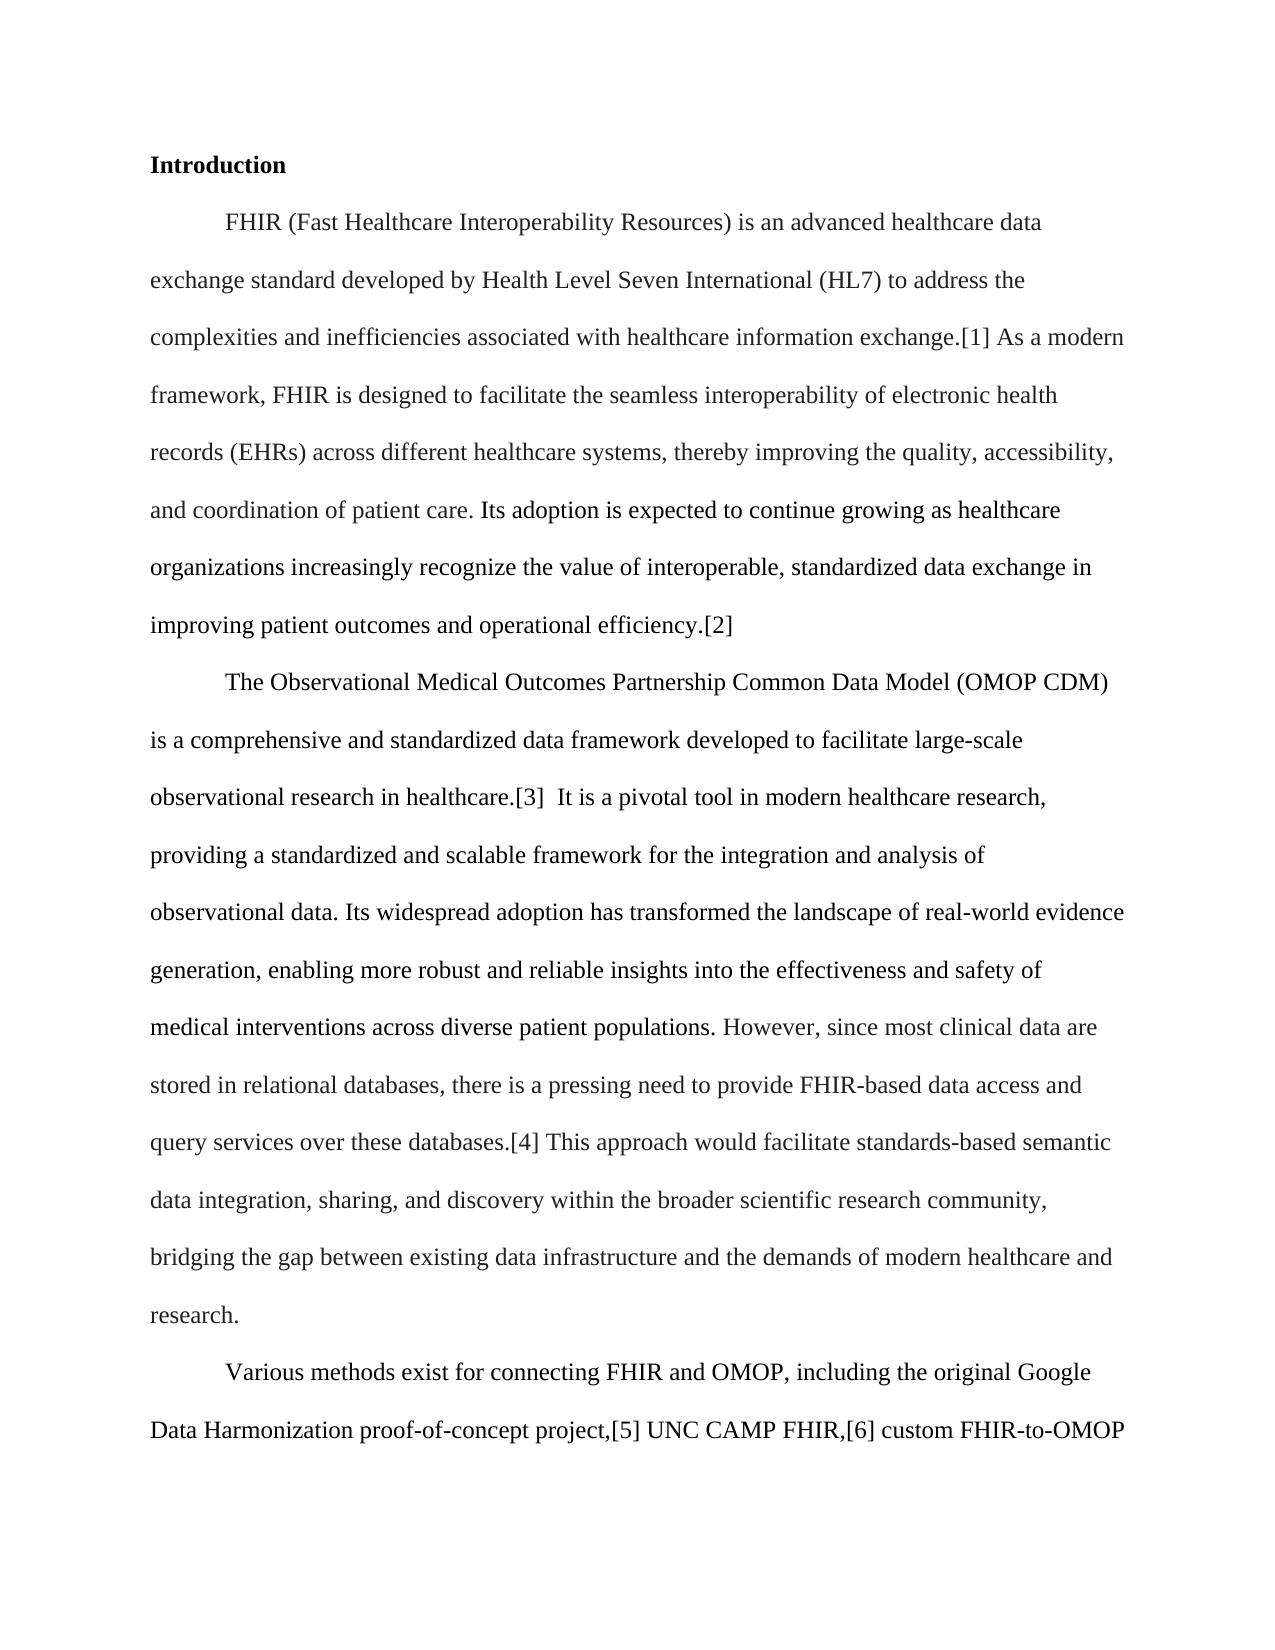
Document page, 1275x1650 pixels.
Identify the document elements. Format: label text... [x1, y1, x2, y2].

text Introduction [150, 150, 1125, 179]
text FHIR (Fast Healthcare Interoperability Resources) is an advanced healthcare data exchange standard developed by Health Level Seven International (HL7) to address the complexities and inefficiencies associated with healthcare information exchange.[1] As a modern framework, FHIR is designed to facilitate the seamless interoperability of electronic health records (EHRs) across different healthcare systems, thereby improving the quality, accessibility, and coordination of patient care. Its adoption is expected to continue growing as healthcare organizations increasingly recognize the value of interoperable, standardized data exchange in improving patient outcomes and operational efficiency.[2] [150, 207, 1125, 639]
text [150, 1357, 1125, 1444]
text The Observational Medical Outcomes Partnership Common Data Model (OMOP CDM) is a comprehensive and standardized data framework developed to facilitate large-scale observational research in healthcare.[3] It is a pivotal tool in modern healthcare research, providing a standardized and scalable framework for the integration and analysis of observational data. Its widespread adoption has transformed the landscape of real-world evidence generation, enabling more robust and reliable insights into the effectiveness and safety of medical interventions across diverse patient populations. However, since most clinical data are stored in relational databases, there is a pressing need to provide FHIR-based data access and query services over these databases.[4] This approach would facilitate standards-based semantic data integration, sharing, and discovery within the broader scientific research community, bridging the gap between existing data infrastructure and the demands of modern healthcare and research. [150, 667, 1125, 1329]
